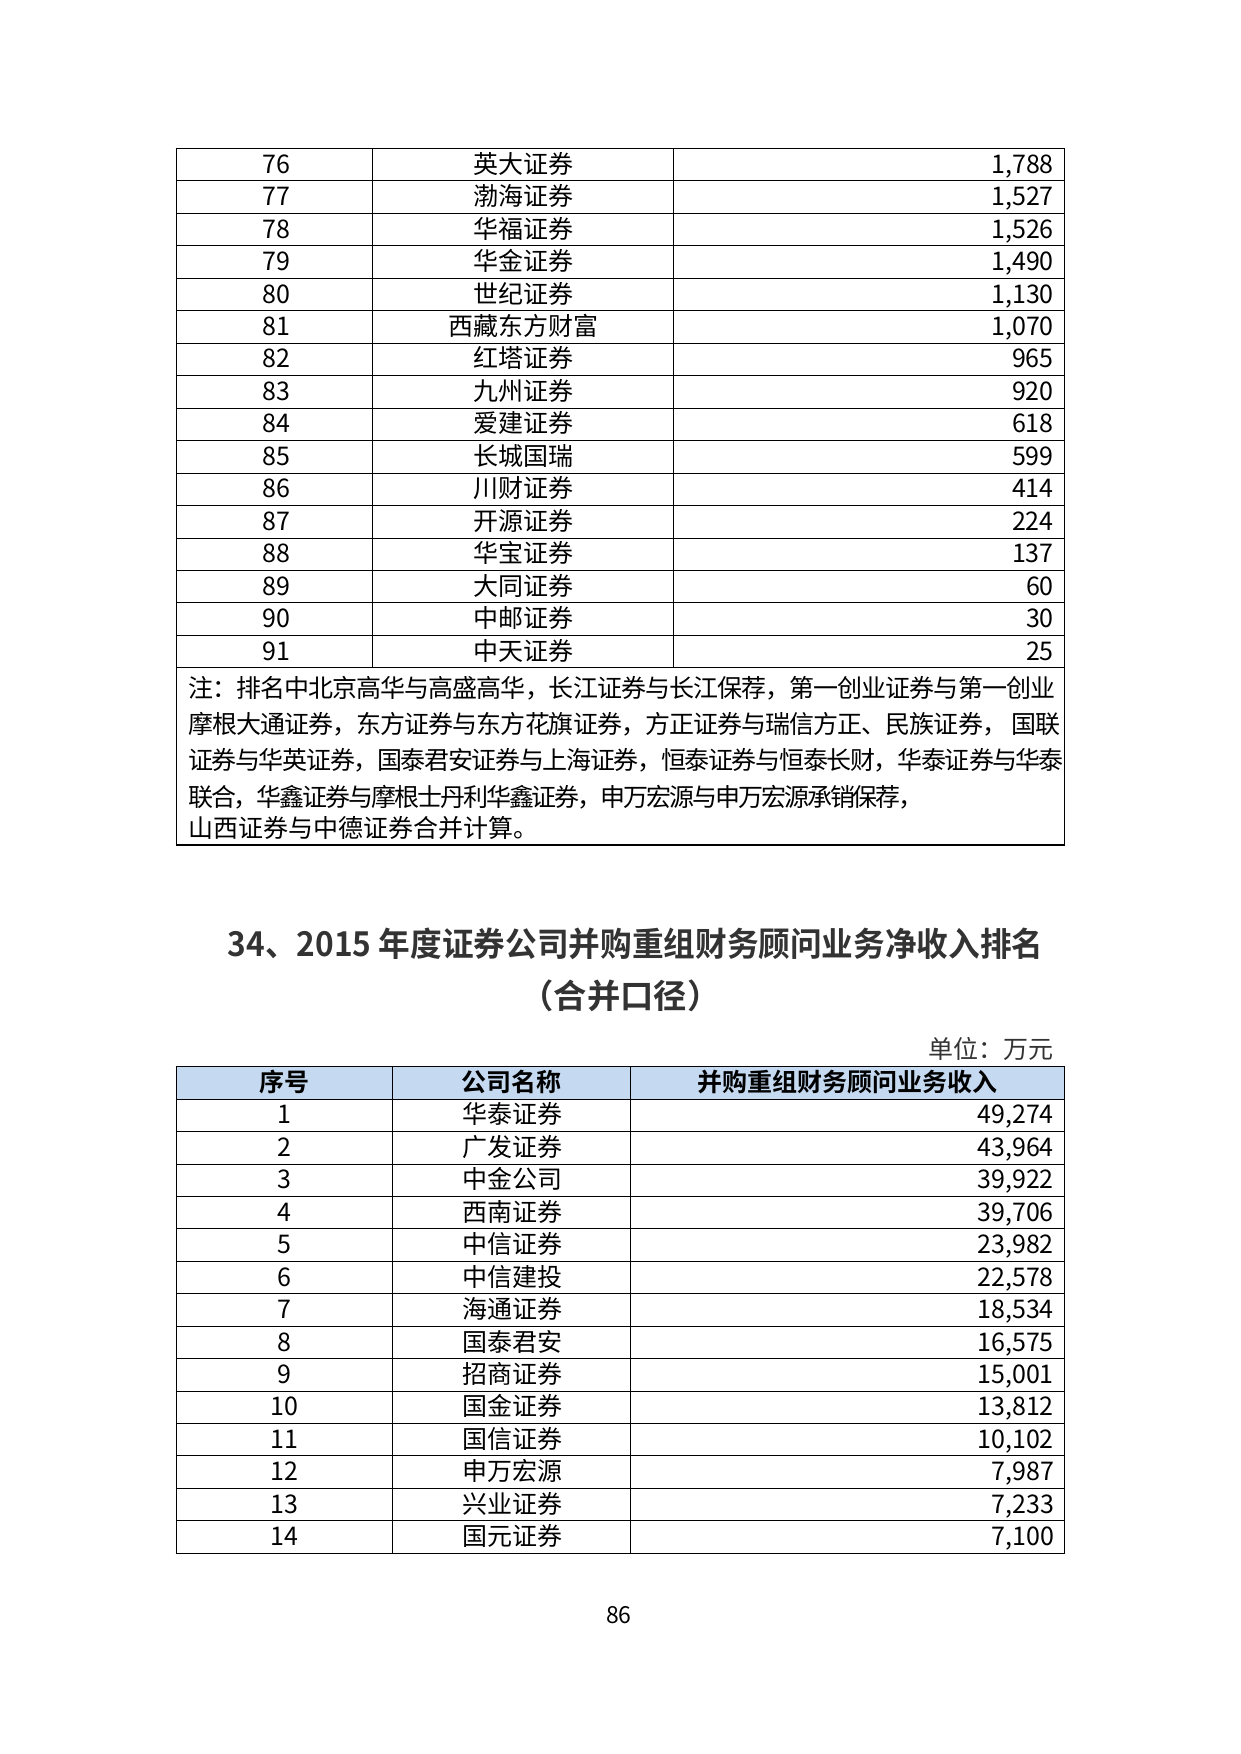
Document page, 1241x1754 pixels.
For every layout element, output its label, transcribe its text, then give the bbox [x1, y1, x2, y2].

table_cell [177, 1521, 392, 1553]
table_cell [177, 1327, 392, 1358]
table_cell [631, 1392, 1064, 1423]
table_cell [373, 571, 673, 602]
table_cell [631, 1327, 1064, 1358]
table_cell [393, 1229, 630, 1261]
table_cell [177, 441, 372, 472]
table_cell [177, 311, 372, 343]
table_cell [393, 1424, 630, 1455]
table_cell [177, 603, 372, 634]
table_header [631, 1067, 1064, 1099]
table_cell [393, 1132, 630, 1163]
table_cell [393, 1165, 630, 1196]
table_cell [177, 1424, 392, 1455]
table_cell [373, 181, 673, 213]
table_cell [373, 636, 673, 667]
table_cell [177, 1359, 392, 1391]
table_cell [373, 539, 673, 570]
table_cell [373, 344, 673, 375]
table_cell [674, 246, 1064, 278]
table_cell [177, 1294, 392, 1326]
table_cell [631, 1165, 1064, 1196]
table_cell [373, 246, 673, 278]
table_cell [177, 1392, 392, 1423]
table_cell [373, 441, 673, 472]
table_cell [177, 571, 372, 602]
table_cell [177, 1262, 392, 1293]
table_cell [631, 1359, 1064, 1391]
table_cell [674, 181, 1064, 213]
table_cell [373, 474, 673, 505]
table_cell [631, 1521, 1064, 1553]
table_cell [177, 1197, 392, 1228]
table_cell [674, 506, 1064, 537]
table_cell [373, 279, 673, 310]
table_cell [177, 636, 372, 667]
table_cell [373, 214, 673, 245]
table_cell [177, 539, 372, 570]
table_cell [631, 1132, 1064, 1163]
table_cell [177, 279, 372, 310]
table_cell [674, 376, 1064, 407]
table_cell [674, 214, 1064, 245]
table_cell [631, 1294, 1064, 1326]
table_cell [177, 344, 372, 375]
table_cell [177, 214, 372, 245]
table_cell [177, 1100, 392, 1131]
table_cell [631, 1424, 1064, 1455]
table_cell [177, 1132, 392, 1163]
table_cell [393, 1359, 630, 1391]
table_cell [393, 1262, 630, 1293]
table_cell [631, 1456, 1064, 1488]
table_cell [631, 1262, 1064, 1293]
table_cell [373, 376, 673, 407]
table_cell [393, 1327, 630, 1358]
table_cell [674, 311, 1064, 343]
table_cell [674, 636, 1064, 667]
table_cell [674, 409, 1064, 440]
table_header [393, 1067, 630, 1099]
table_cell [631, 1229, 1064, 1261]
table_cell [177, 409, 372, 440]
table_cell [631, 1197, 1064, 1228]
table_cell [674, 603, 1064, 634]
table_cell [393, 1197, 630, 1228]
text （合并口径） [221, 969, 1019, 1018]
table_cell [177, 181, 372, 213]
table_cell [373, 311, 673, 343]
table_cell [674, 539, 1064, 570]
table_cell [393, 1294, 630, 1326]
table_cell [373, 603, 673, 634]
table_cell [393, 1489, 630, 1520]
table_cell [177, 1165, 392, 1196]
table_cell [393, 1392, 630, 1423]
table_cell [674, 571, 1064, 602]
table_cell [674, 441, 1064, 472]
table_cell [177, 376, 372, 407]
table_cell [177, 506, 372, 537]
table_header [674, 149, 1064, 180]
text 单位：万元 [164, 1030, 1053, 1066]
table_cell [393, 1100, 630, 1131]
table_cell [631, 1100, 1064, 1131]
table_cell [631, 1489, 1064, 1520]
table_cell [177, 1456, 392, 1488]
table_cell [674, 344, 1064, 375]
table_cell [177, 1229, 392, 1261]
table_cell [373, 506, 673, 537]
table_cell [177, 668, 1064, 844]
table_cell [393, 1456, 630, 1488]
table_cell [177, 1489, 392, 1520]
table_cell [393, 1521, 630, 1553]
text 34、2015 年度证券公司并购重组财务顾问业务净收入排名 [164, 917, 1043, 966]
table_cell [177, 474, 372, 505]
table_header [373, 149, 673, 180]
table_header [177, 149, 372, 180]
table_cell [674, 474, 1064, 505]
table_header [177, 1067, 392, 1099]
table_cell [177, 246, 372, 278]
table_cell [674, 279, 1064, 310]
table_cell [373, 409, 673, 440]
